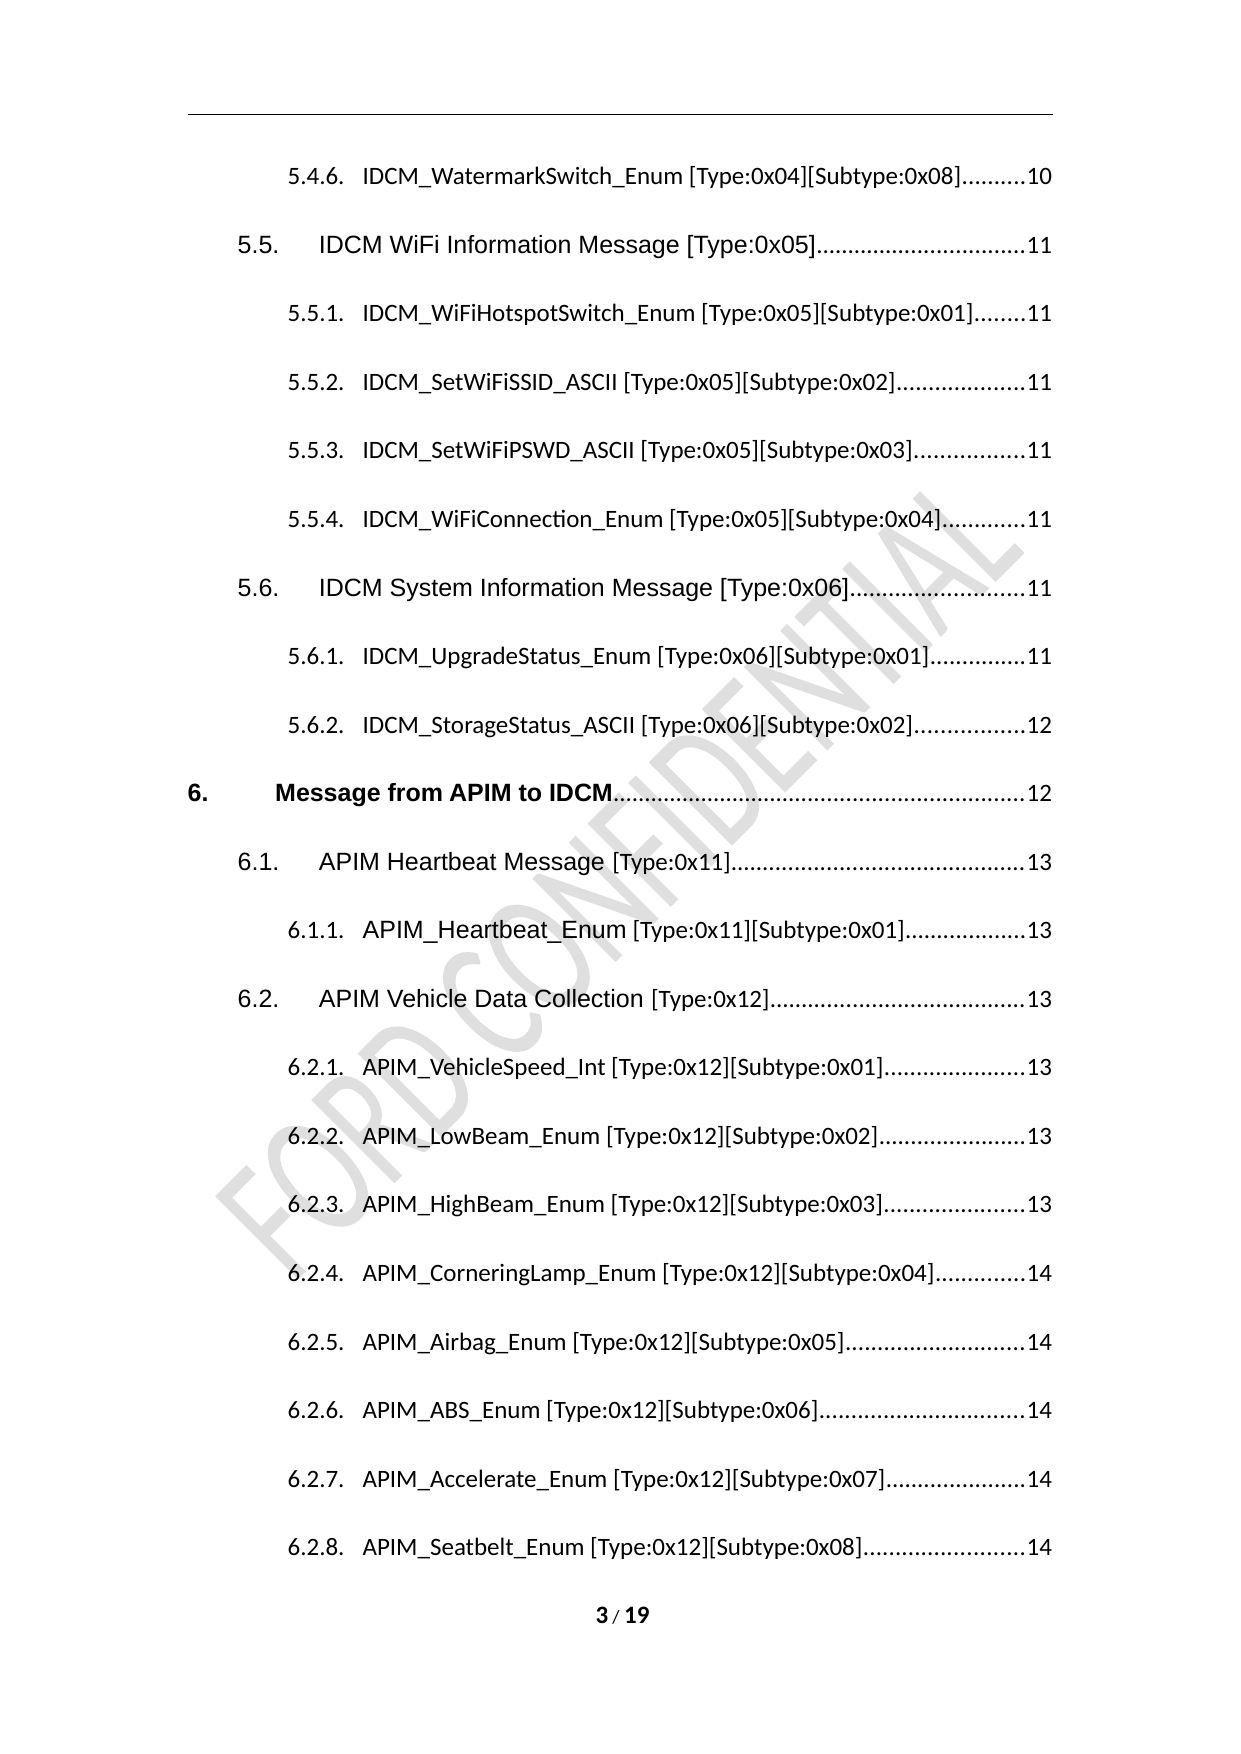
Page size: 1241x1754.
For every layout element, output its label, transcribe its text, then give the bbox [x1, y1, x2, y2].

text 6.2.2. APIM_LowBeam_Enum [Type:0x12][Subtype:0x02] 13 [287, 1119, 1053, 1152]
text 6.2.6. APIM_ABS_Enum [Type:0x12][Subtype:0x06] 14 [287, 1393, 1053, 1426]
text 6.2.1. APIM_VehicleSpeed_Int [Type:0x12][Subtype:0x01] 13 [287, 1051, 1053, 1083]
text 6.2. APIM Vehicle Data Collection [Type:0x12] 13 [237, 982, 1053, 1014]
text 5.5.3. IDCM_SetWiFiPSWD_ASCII [Type:0x05][Subtype:0x03] 11 [287, 434, 1053, 466]
text 5.4.6. IDCM_WatermarkSwitch_Enum [Type:0x04][Subtype:0x08] 10 [287, 159, 1053, 192]
text 6.2.5. APIM_Airbag_Enum [Type:0x12][Subtype:0x05] 14 [287, 1325, 1053, 1357]
text 5.5.1. IDCM_WiFiHotspotSwitch_Enum [Type:0x05][Subtype:0x01] 11 [287, 297, 1053, 329]
text 6.2.8. APIM_Seatbelt_Enum [Type:0x12][Subtype:0x08] 14 [287, 1530, 1053, 1563]
text 6.2.7. APIM_Accelerate_Enum [Type:0x12][Subtype:0x07] 14 [287, 1462, 1053, 1494]
text 6.2.3. APIM_HighBeam_Enum [Type:0x12][Subtype:0x03] 13 [287, 1188, 1053, 1220]
text 5.5.4. IDCM_WiFiConnection_Enum [Type:0x05][Subtype:0x04] 11 [287, 502, 1053, 535]
text 6.2.4. APIM_CorneringLamp_Enum [Type:0x12][Subtype:0x04] 14 [287, 1256, 1053, 1289]
text 5.5.2. IDCM_SetWiFiSSID_ASCII [Type:0x05][Subtype:0x02] 11 [287, 365, 1053, 398]
text 6. Message from APIM to IDCM 12 [187, 776, 1053, 809]
text 5.6.1. IDCM_UpgradeStatus_Enum [Type:0x06][Subtype:0x01] 11 [287, 639, 1053, 672]
text 6.1. APIM Heartbeat Message [Type:0x11] 13 [237, 845, 1053, 877]
text 5.6. IDCM System Information Message [Type:0x06] 11 [237, 571, 1053, 603]
text 6.1.1. APIM_Heartbeat_Enum [Type:0x11][Subtype:0x01] 13 [287, 913, 1053, 946]
text 5.6.2. IDCM_StorageStatus_ASCII [Type:0x06][Subtype:0x02] 12 [287, 708, 1053, 740]
text 5.5. IDCM WiFi Information Message [Type:0x05] 11 [237, 228, 1053, 261]
